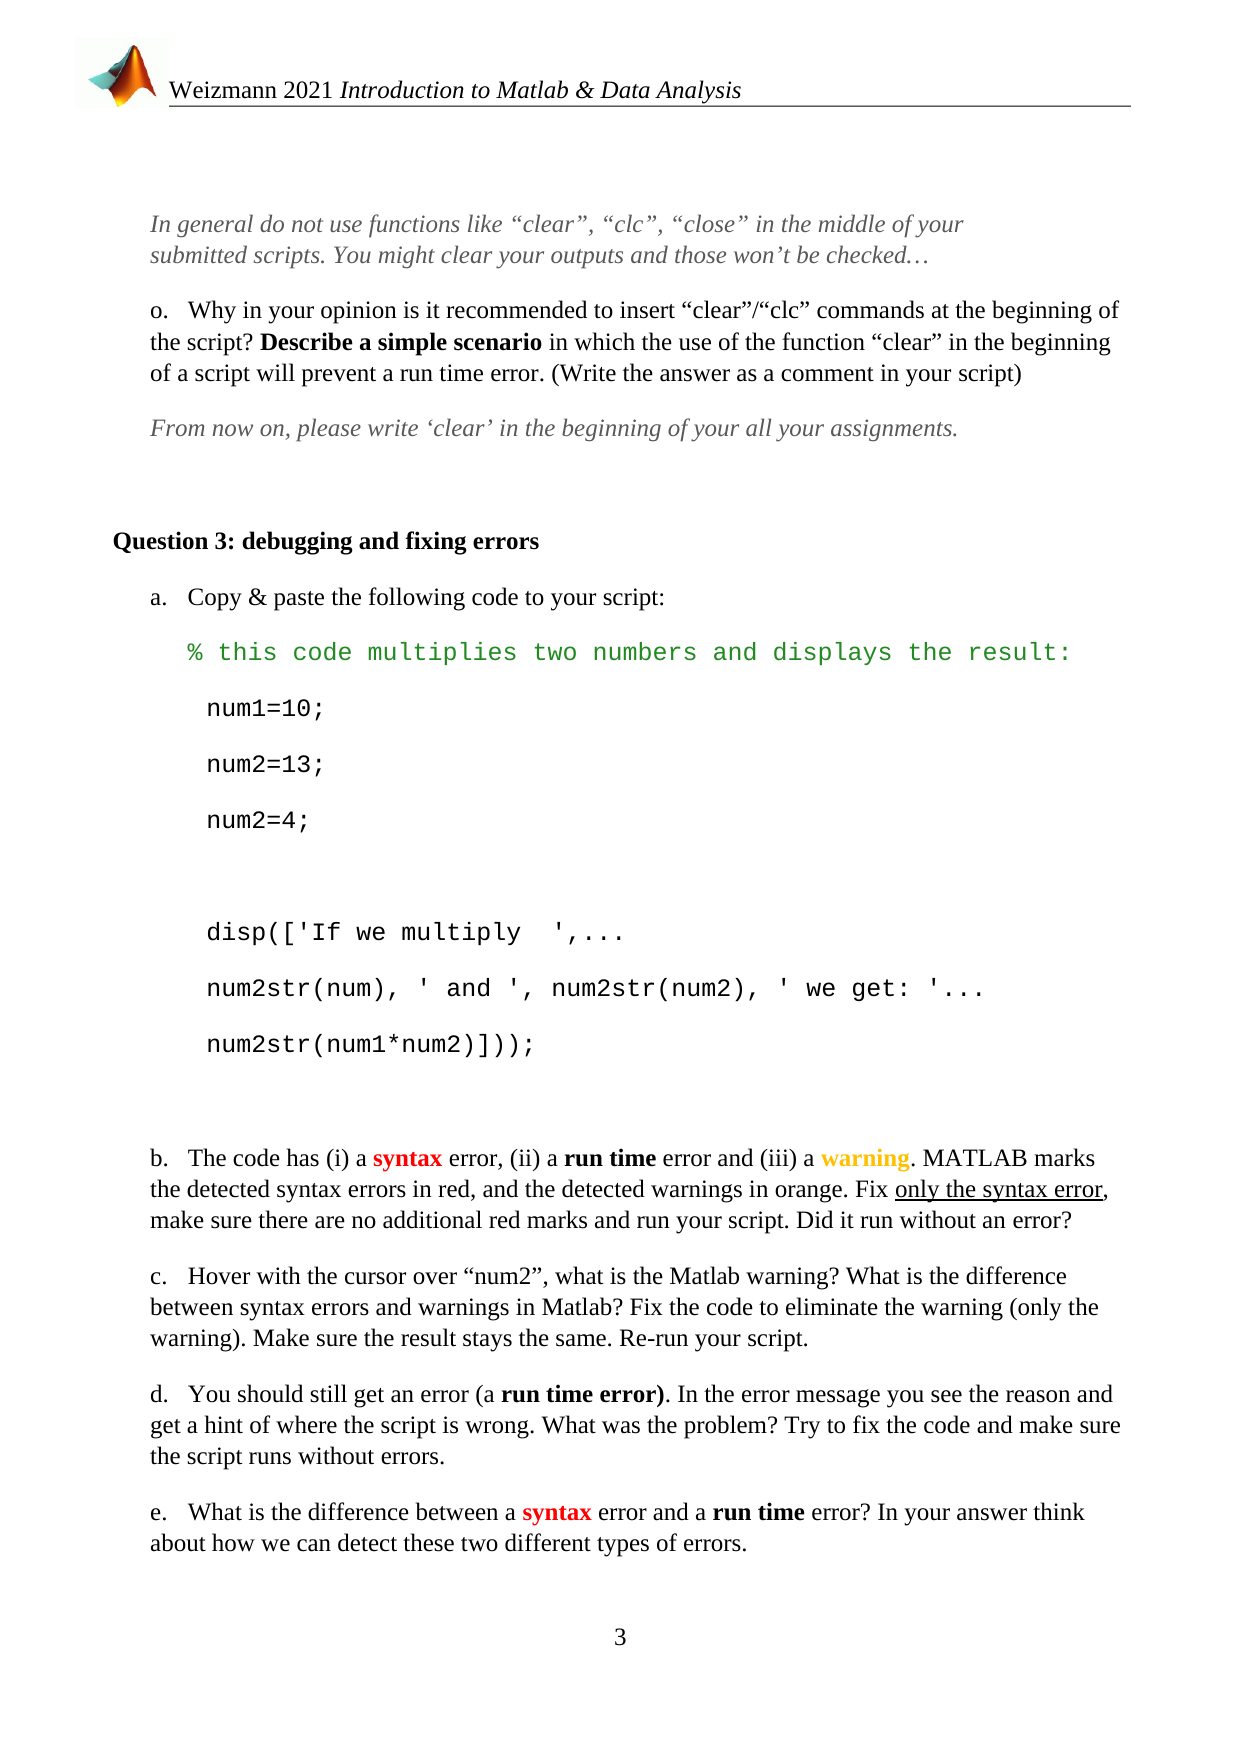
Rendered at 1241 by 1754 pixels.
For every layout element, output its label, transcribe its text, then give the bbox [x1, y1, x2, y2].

text disp(['If we multiply ',... [206, 919, 1138, 948]
list The code has (i) a syntax error, (ii) a run time error and (iii) a warning. MATLAB marks the detected syntax errors in red, and the detected warnings in orange. Fix only the syntax error, make sure there are no additional red marks and run your script. Did it run without an error? [150, 1143, 1109, 1234]
text % this code multiplies two numbers and displays the result: num1=10; [187, 639, 1074, 724]
text num2str(num), ' and ', num2str(num2), ' we get: '... num2str(num1*num2)])); [206, 976, 988, 1060]
text In general do not use functions like “clear”, “clc”, “close” in the middle of your submitted scripts. You might clear your outputs and those won’t be checked… [150, 209, 1069, 268]
list You should still get an error (a run time error). In the error message you see the reason and get a hint of where the script is wrong. What was the problem? Try to fix the code and make sure the script runs without errors. [150, 1379, 1121, 1470]
list Copy & paste the following code to your script: [150, 582, 1138, 611]
text From now on, please write ‘clear’ in the beginning of your all your assignments. [150, 413, 1138, 442]
list What is the difference between a syntax error and a run time error? In your answer think about how we can detect these two different types of errors. [150, 1497, 1085, 1557]
text num2=13; num2=4; [206, 751, 328, 836]
list Why in your opinion is it recommended to insert “clear”/“clc” commands at the beginning of the script? Describe a simple scenario in which the use of the function “clear” in the beginning of a script will prevent a run time error. (Write the answer as a comment in your script) [150, 296, 1119, 386]
subtitle Question 3: debugging and fixing errors [112, 526, 1138, 555]
list Hover with the cursor over “num2”, what is the Matlab warning? What is the difference between syntax errors and warnings in Matlab? Fix the code to eliminate the warning (only the warning). Make sure the result stays the same. Re-run your script. [150, 1261, 1106, 1352]
picture [75, 37, 169, 108]
